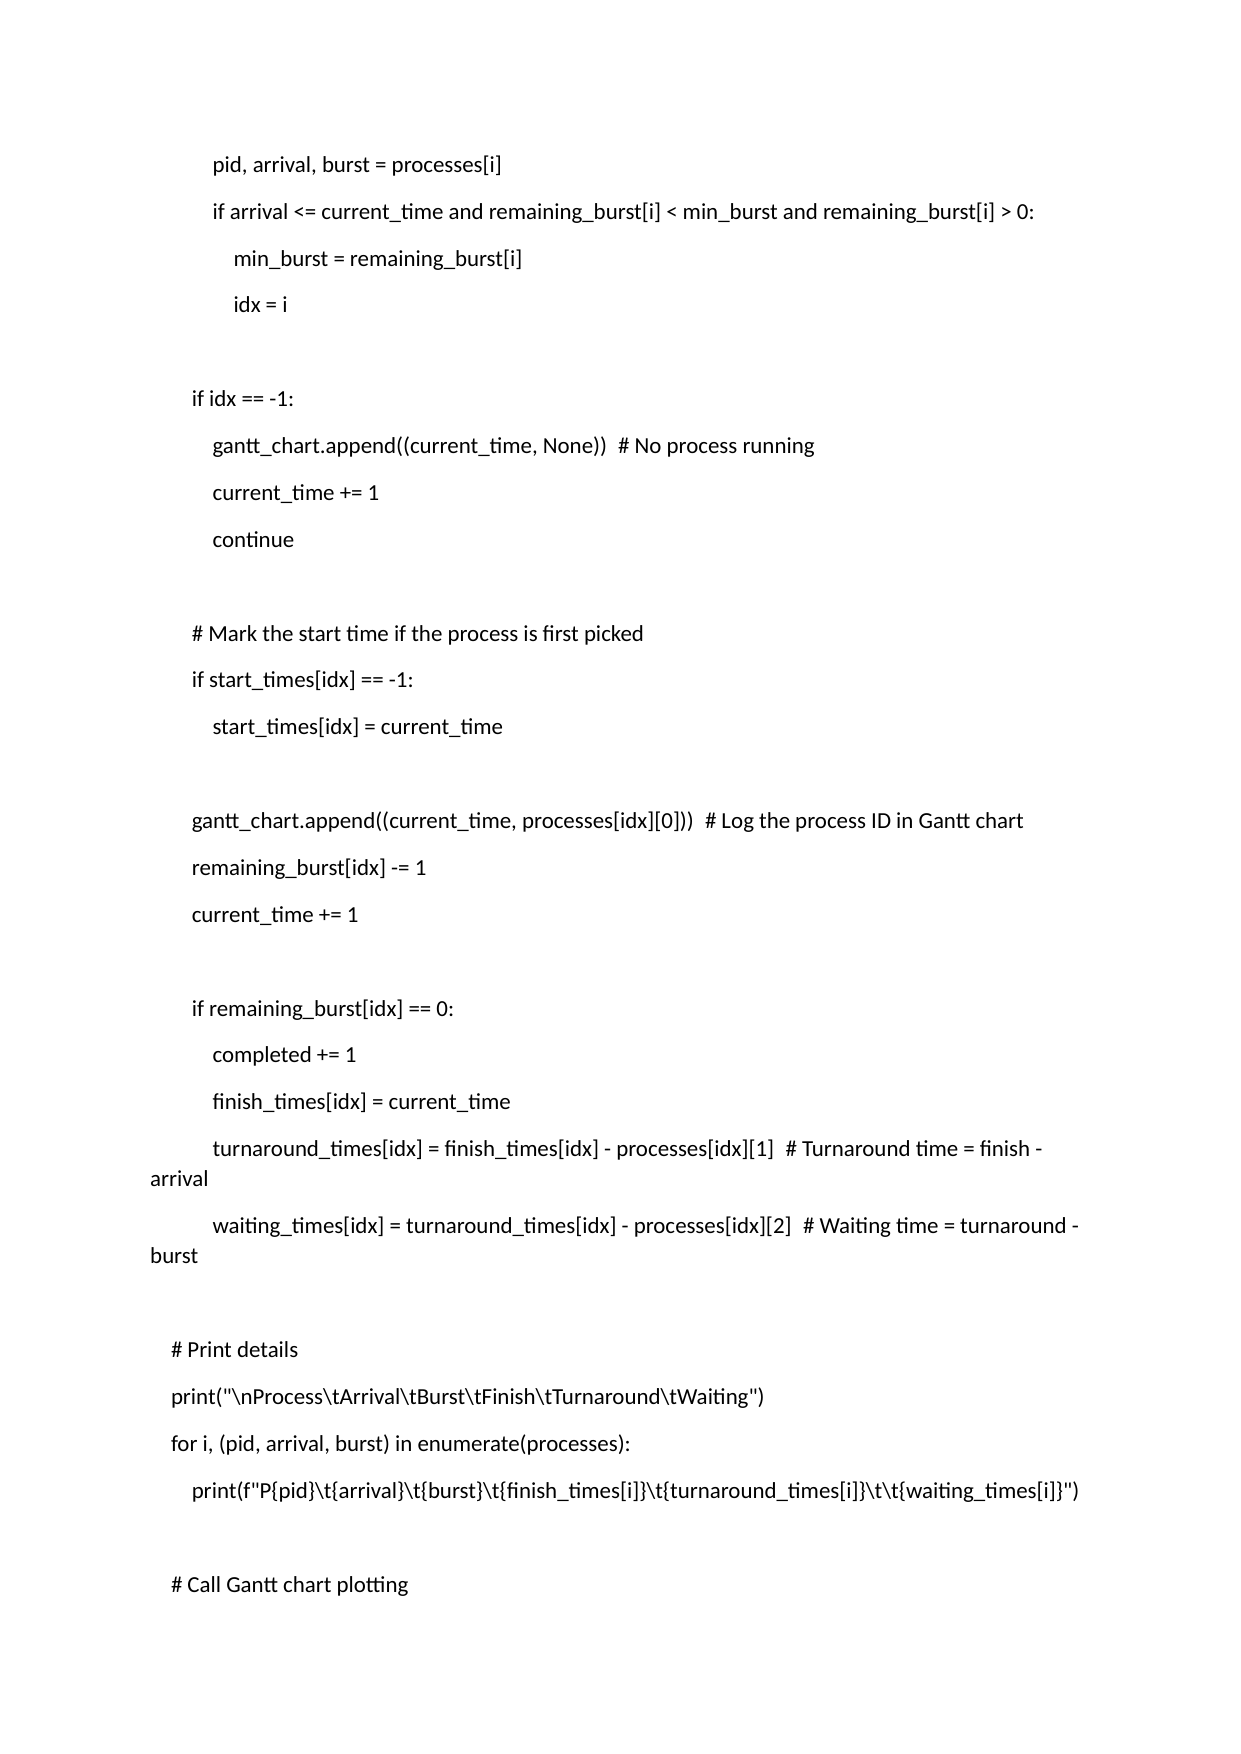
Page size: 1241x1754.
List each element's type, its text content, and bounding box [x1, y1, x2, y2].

text gantt_chart.append((current_time, processes[idx][0])) # Log the process ID in Gantt chart [150, 806, 1090, 834]
text if remaining_burst[idx] == 0: [150, 994, 1090, 1022]
text finish_times[idx] = current_time [150, 1087, 1090, 1116]
text start_times[idx] = current_time [150, 712, 1090, 741]
text for i, (pid, arrival, burst) in enumerate(processes): [150, 1429, 1090, 1457]
text waiting_times[idx] = turnaround_times[idx] - processes[idx][2] # Waiting time = turnaround - burst [150, 1211, 1090, 1270]
text continue [150, 525, 1090, 553]
text min_burst = remaining_burst[i] [150, 244, 1090, 272]
text completed += 1 [150, 1041, 1090, 1069]
text pid, arrival, burst = processes[i] [150, 150, 1090, 178]
text # Mark the start time if the process is first picked [150, 619, 1090, 647]
text current_time += 1 [150, 900, 1090, 928]
text if idx == -1: [150, 384, 1090, 412]
text current_time += 1 [150, 478, 1090, 506]
text # Print details [150, 1335, 1090, 1363]
text print("\nProcess\tArrival\tBurst\tFinish\tTurnaround\tWaiting") [150, 1382, 1090, 1410]
text idx = i [150, 291, 1090, 319]
text # Call Gantt chart plotting [150, 1570, 1090, 1598]
text if start_times[idx] == -1: [150, 666, 1090, 694]
text turnaround_times[idx] = finish_times[idx] - processes[idx][1] # Turnaround time = finish - arrival [150, 1134, 1090, 1193]
text print(f"P{pid}\t{arrival}\t{burst}\t{finish_times[i]}\t{turnaround_times[i]}\t\t{waiting_times[i]}") [150, 1476, 1090, 1504]
text if arrival <= current_time and remaining_burst[i] < min_burst and remaining_burst[i] > 0: [150, 197, 1090, 225]
text gantt_chart.append((current_time, None)) # No process running [150, 431, 1090, 459]
text remaining_burst[idx] -= 1 [150, 853, 1090, 881]
